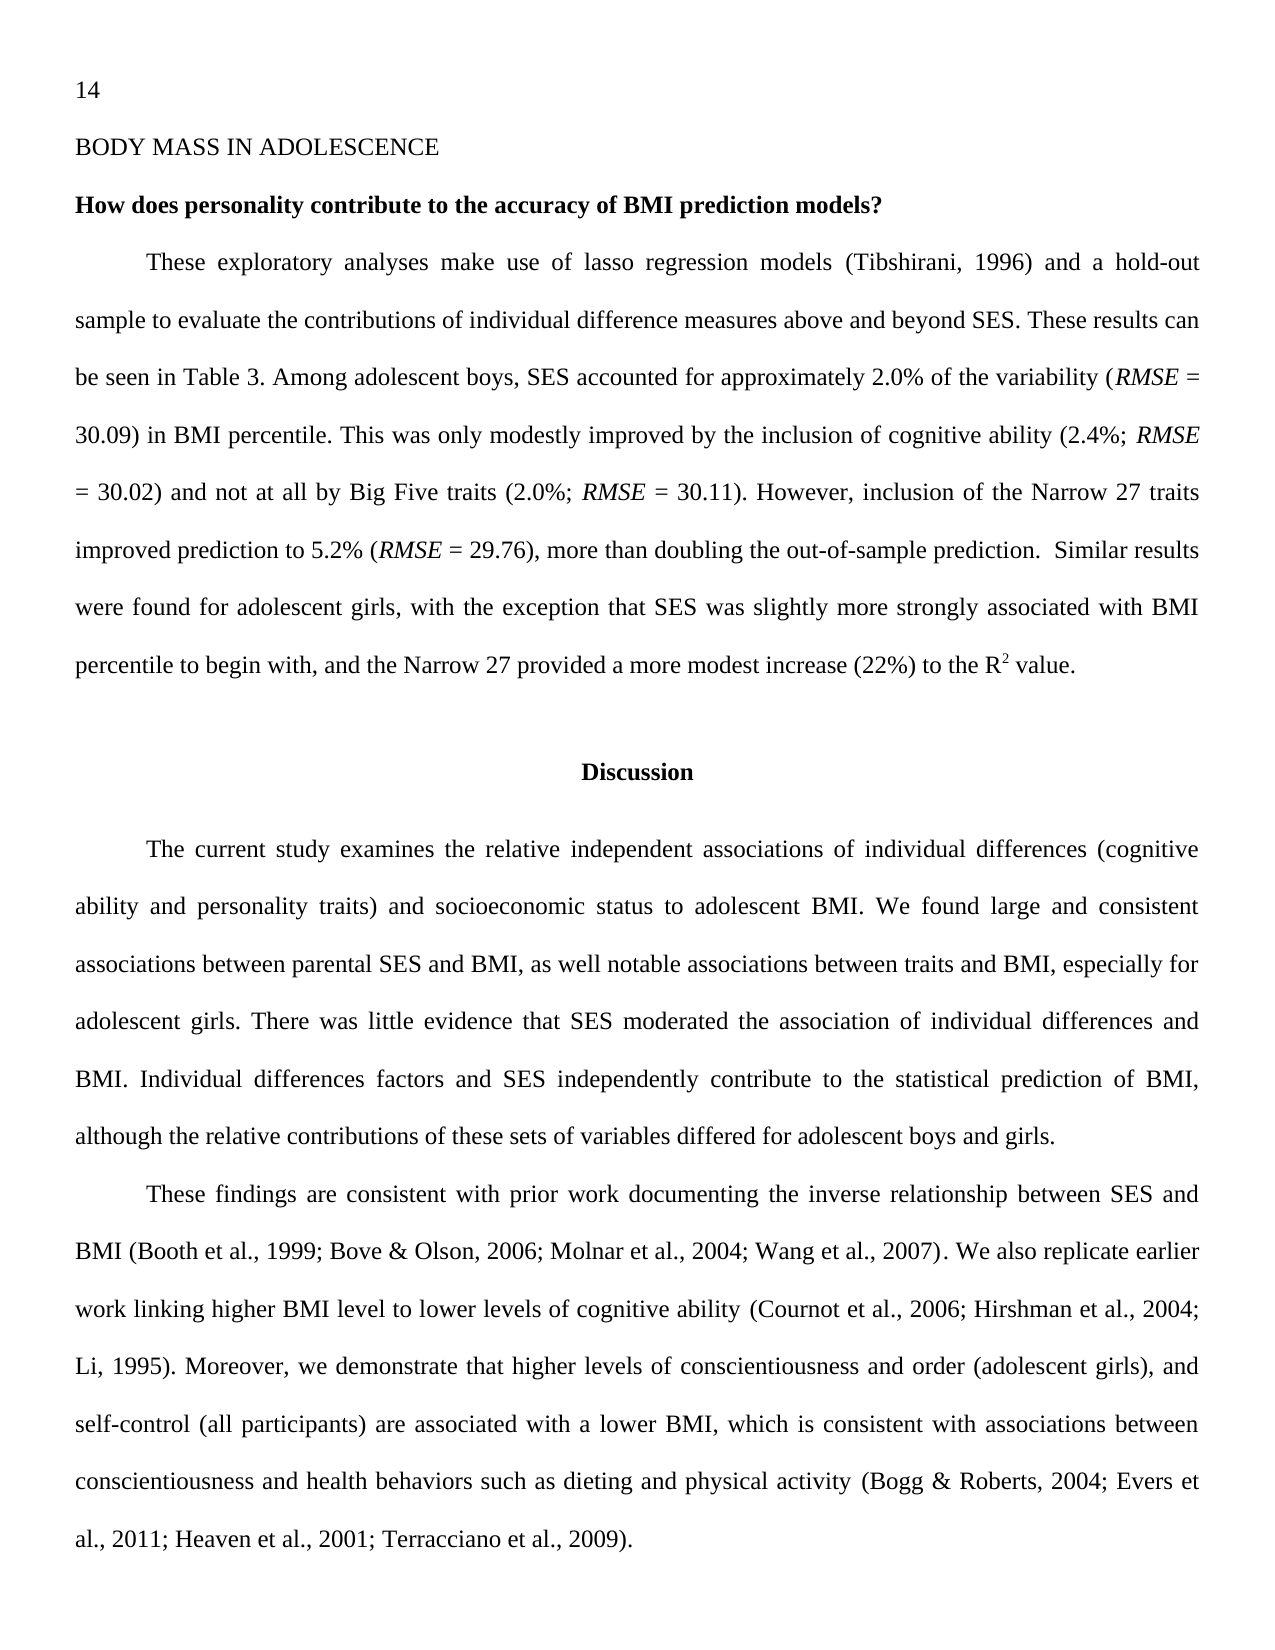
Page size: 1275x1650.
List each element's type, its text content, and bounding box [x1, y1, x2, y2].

subtitle Discussion [75, 757, 1200, 786]
text How does personality contribute to the accuracy of BMI prediction models? [75, 190, 1200, 219]
text The current study examines the relative independent associations of individual differences (cognitive ability and personality traits) and socioeconomic status to adolescent BMI. We found large and consistent associations between parental SES and BMI, as well notable associations between traits and BMI, especially for adolescent girls. There was little evidence that SES moderated the association of individual differences and BMI. Individual differences factors and SES independently contribute to the statistical prediction of BMI, although the relative contributions of these sets of variables differed for adolescent boys and girls. [75, 834, 1200, 1150]
text These exploratory analyses make use of lasso regression models (Tibshirani, 1996) and a hold-out sample to evaluate the contributions of individual difference measures above and beyond SES. These results can be seen in Table 3. Among adolescent boys, SES accounted for approximately 2.0% of the variability (RMSE = 30.09) in BMI percentile. This was only modestly improved by the inclusion of cognitive ability (2.4%; RMSE = 30.02) and not at all by Big Five traits (2.0%; RMSE = 30.11). However, inclusion of the Narrow 27 traits improved prediction to 5.2% (RMSE = 29.76), more than doubling the out-of-sample prediction. Similar results were found for adolescent girls, with the exception that SES was slightly more strongly associated with BMI percentile to begin with, and the Narrow 27 provided a more modest increase (22%) to the R2 value. [75, 247, 1200, 679]
text These findings are consistent with prior work documenting the inverse relationship between SES and BMI (Booth et al., 1999; Bove & Olson, 2006; Molnar et al., 2004; Wang et al., 2007). We also replicate earlier work linking higher BMI level to lower levels of cognitive ability (Cournot et al., 2006; Hirshman et al., 2004; Li, 1995). Moreover, we demonstrate that higher levels of conscientiousness and order (adolescent girls), and self-control (all participants) are associated with a lower BMI, which is consistent with associations between conscientiousness and health behaviors such as dieting and physical activity (Bogg & Roberts, 2004; Evers et al., 2011; Heaven et al., 2001; Terracciano et al., 2009). [75, 1179, 1200, 1552]
